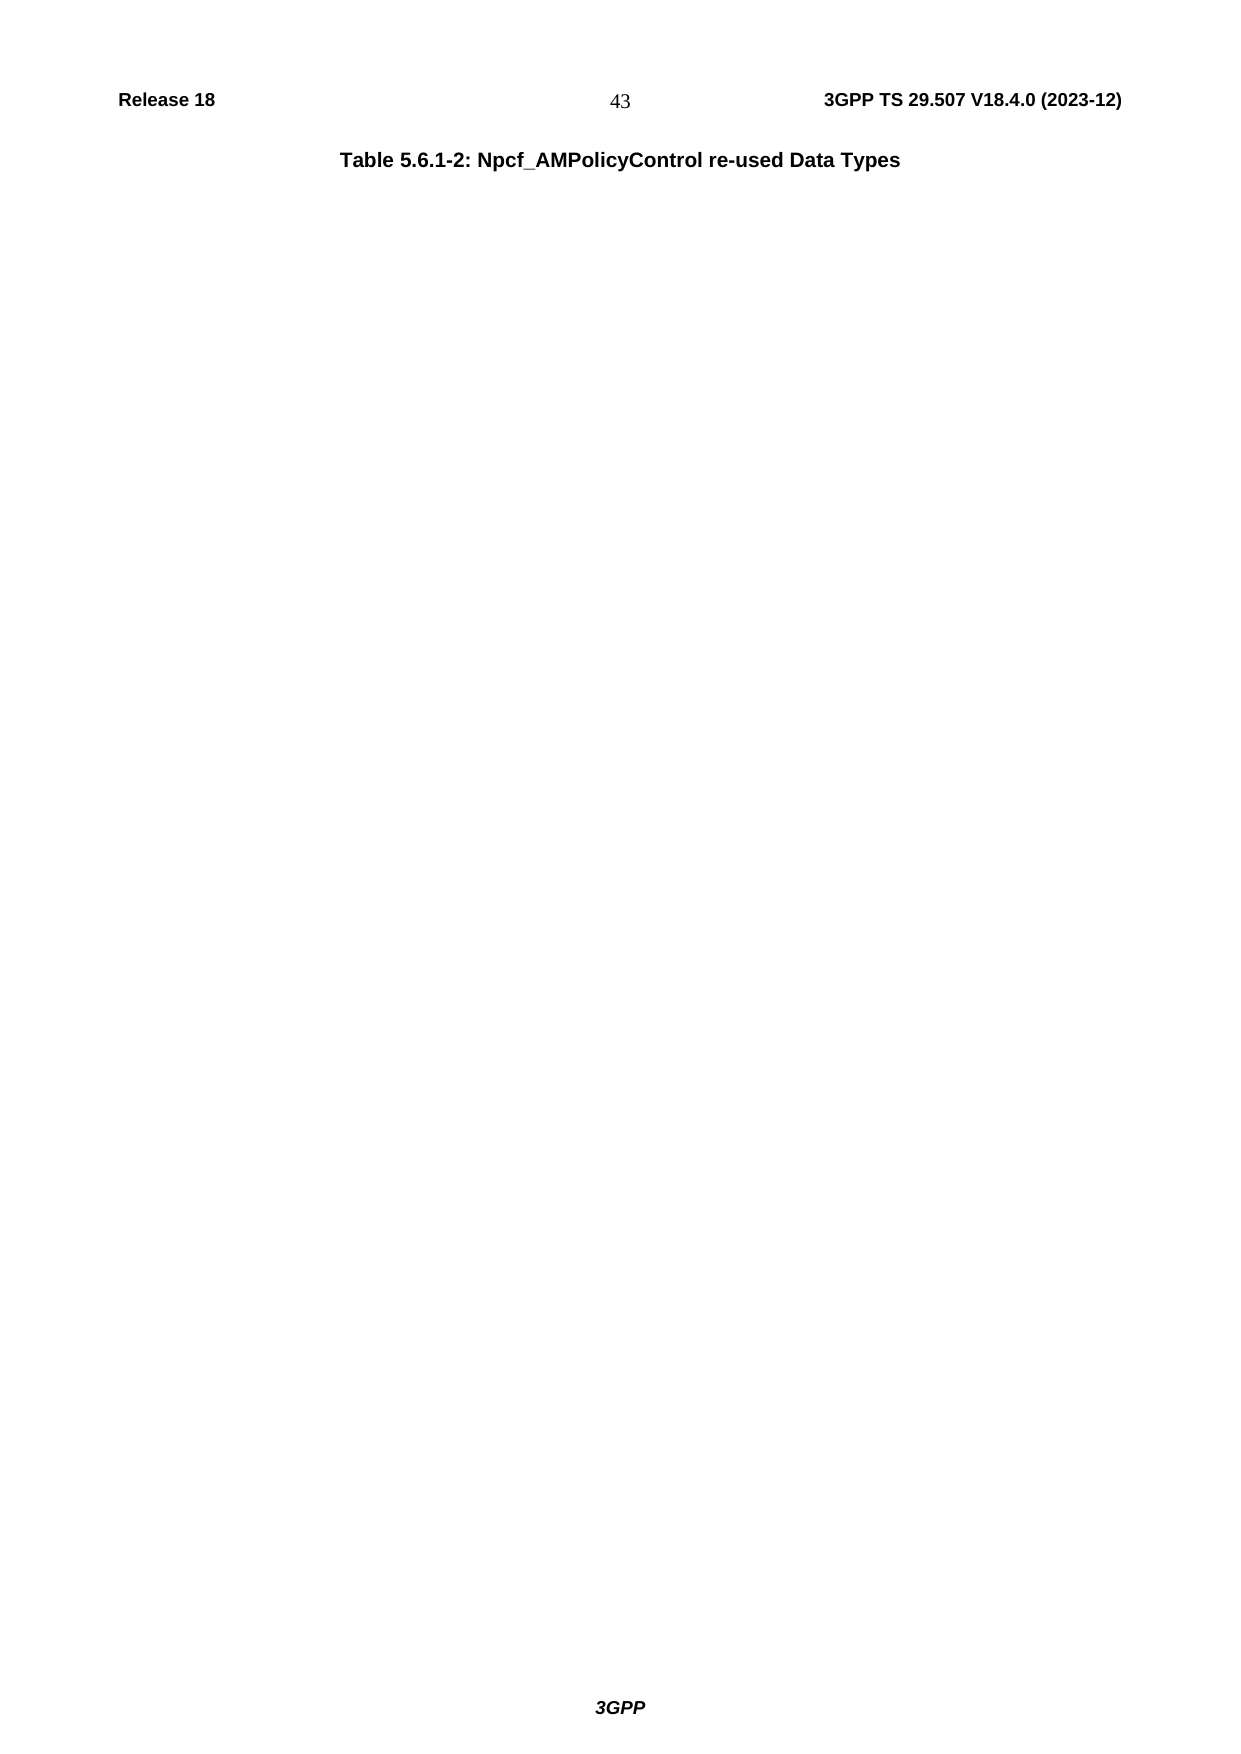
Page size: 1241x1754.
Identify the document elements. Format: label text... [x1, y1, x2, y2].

text Table 5.6.1-2: Npcf_AMPolicyControl re-used Data Types [118, 147, 1122, 171]
